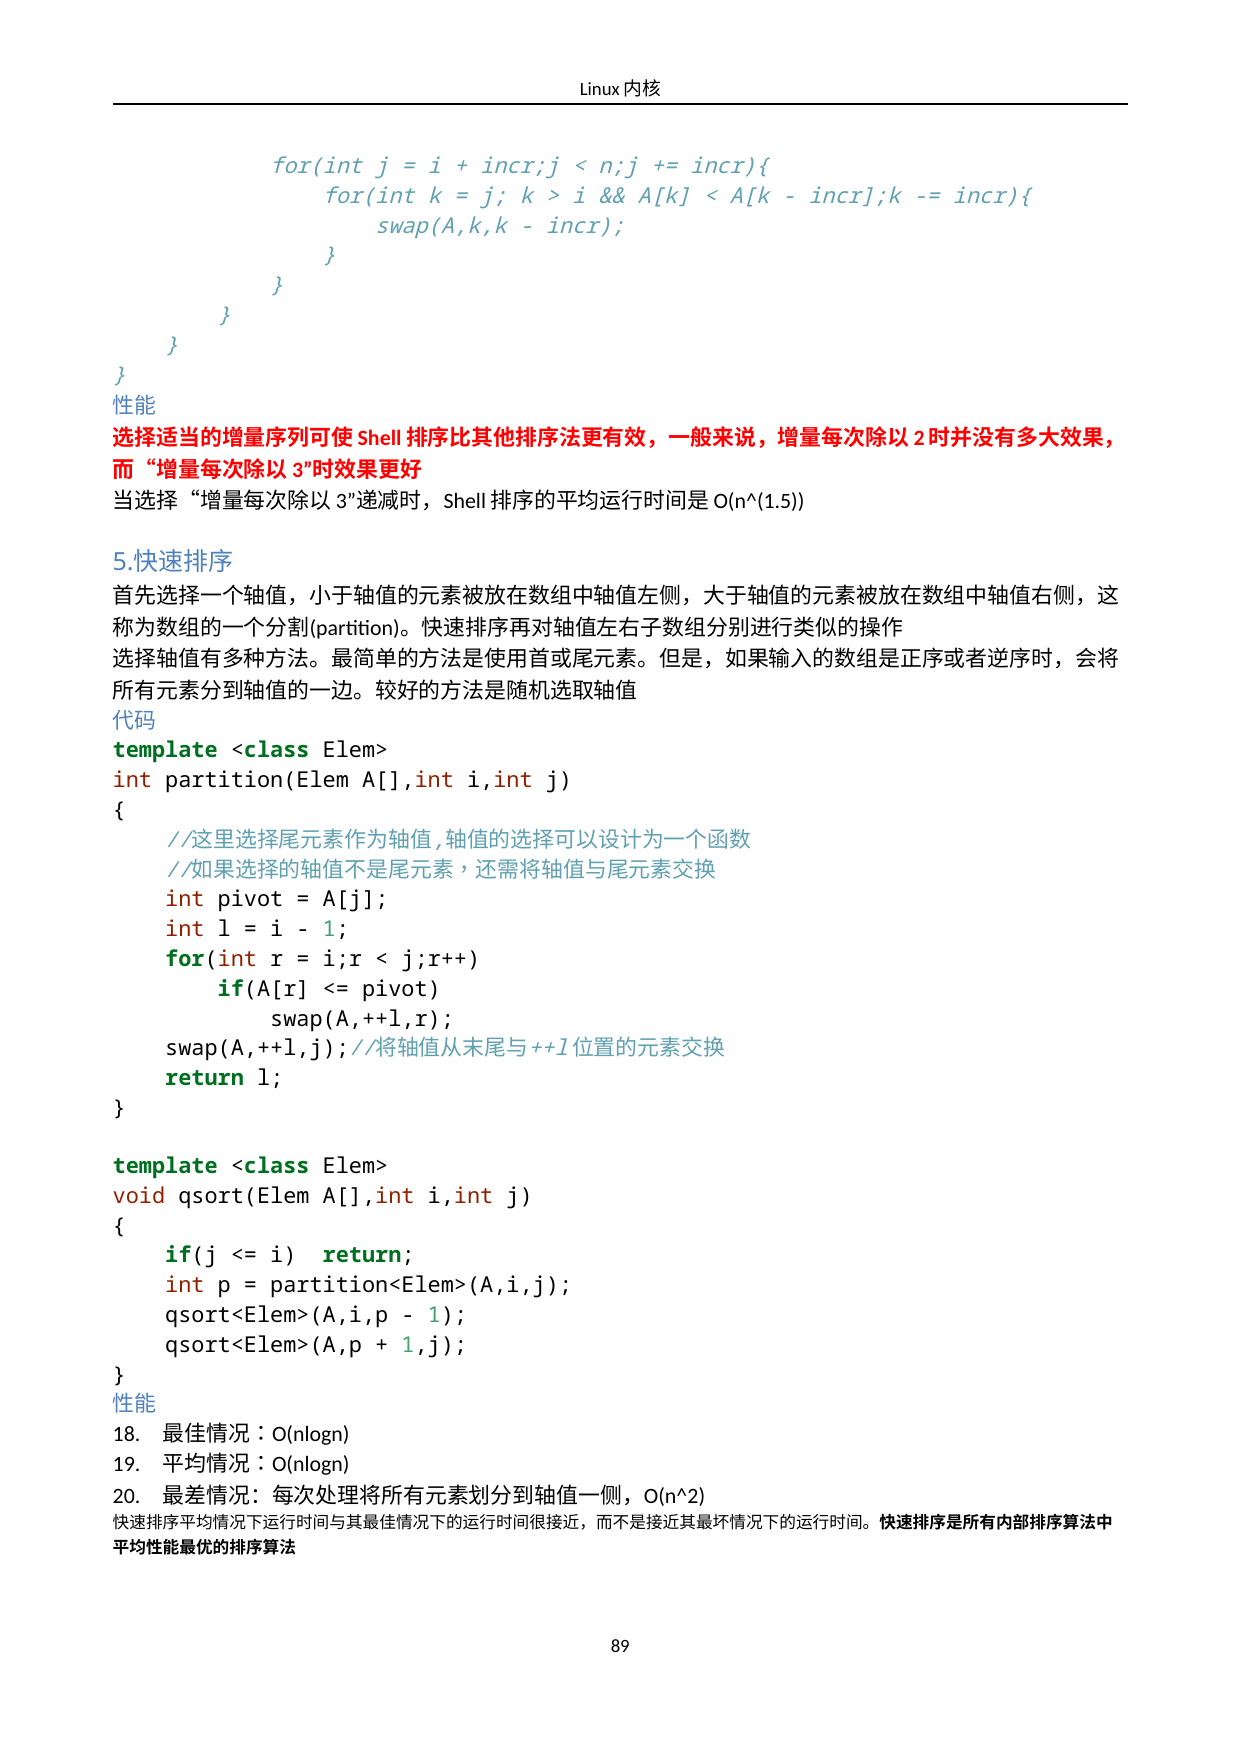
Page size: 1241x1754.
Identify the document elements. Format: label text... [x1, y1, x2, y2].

list 平均情况：O(nlogn) [112, 1448, 1128, 1478]
list 最佳情况：O(nlogn) [112, 1418, 1128, 1448]
text template <class Elem> int partition(Elem A[],int i,int j) { //这里选择尾元素作为轴值,轴值的选择可以设计为一个函数 //如果选择的轴值不是尾元素，还需将轴值与尾元素交换 int pivot = A[j]; int l = i - 1; for(int r = i;r < j;r++) if(A[r] <= pivot) swap(A,++l,r); swap(A,++l,j);//将轴值从末尾与++l位置的元素交换 return l; } template <class Elem> void qsort(Elem A[],int i,int j) { if(j <= i) return; int p = partition<Elem>(A,i,j); qsort<Elem>(A,i,p - 1); qsort<Elem>(A,p + 1,j); } [112, 734, 1128, 1388]
text 选择轴值有多种方法。最简单的方法是使用首或尾元素。但是，如果输入的数组是正序或者逆序时，会将所有元素分到轴值的一边。较好的方法是随机选取轴值 [112, 641, 1128, 704]
list 最差情况：每次处理将所有元素划分到轴值一侧，O(n^2) [112, 1478, 1128, 1509]
text 代码 [112, 704, 1128, 734]
text 当选择“增量每次除以3”递减时，Shell排序的平均运行时间是O(n^(1.5)) [112, 483, 1128, 515]
text 选择适当的增量序列可使Shell排序比其他排序法更有效，一般来说，增量每次除以2时并没有多大效果，而“增量每次除以3”时效果更好 [112, 420, 1128, 483]
text 性能 [112, 1388, 1128, 1418]
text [112, 150, 1128, 388]
text 快速排序平均情况下运行时间与其最佳情况下的运行时间很接近，而不是接近其最坏情况下的运行时间。快速排序是所有内部排序算法中平均性能最优的排序算法 [112, 1509, 1128, 1558]
text 性能 [112, 388, 1128, 420]
text 首先选择一个轴值，小于轴值的元素被放在数组中轴值左侧，大于轴值的元素被放在数组中轴值右侧，这称为数组的一个分割(partition)。快速排序再对轴值左右子数组分别进行类似的操作 [112, 578, 1128, 641]
text 5.快速排序 [112, 542, 1128, 578]
